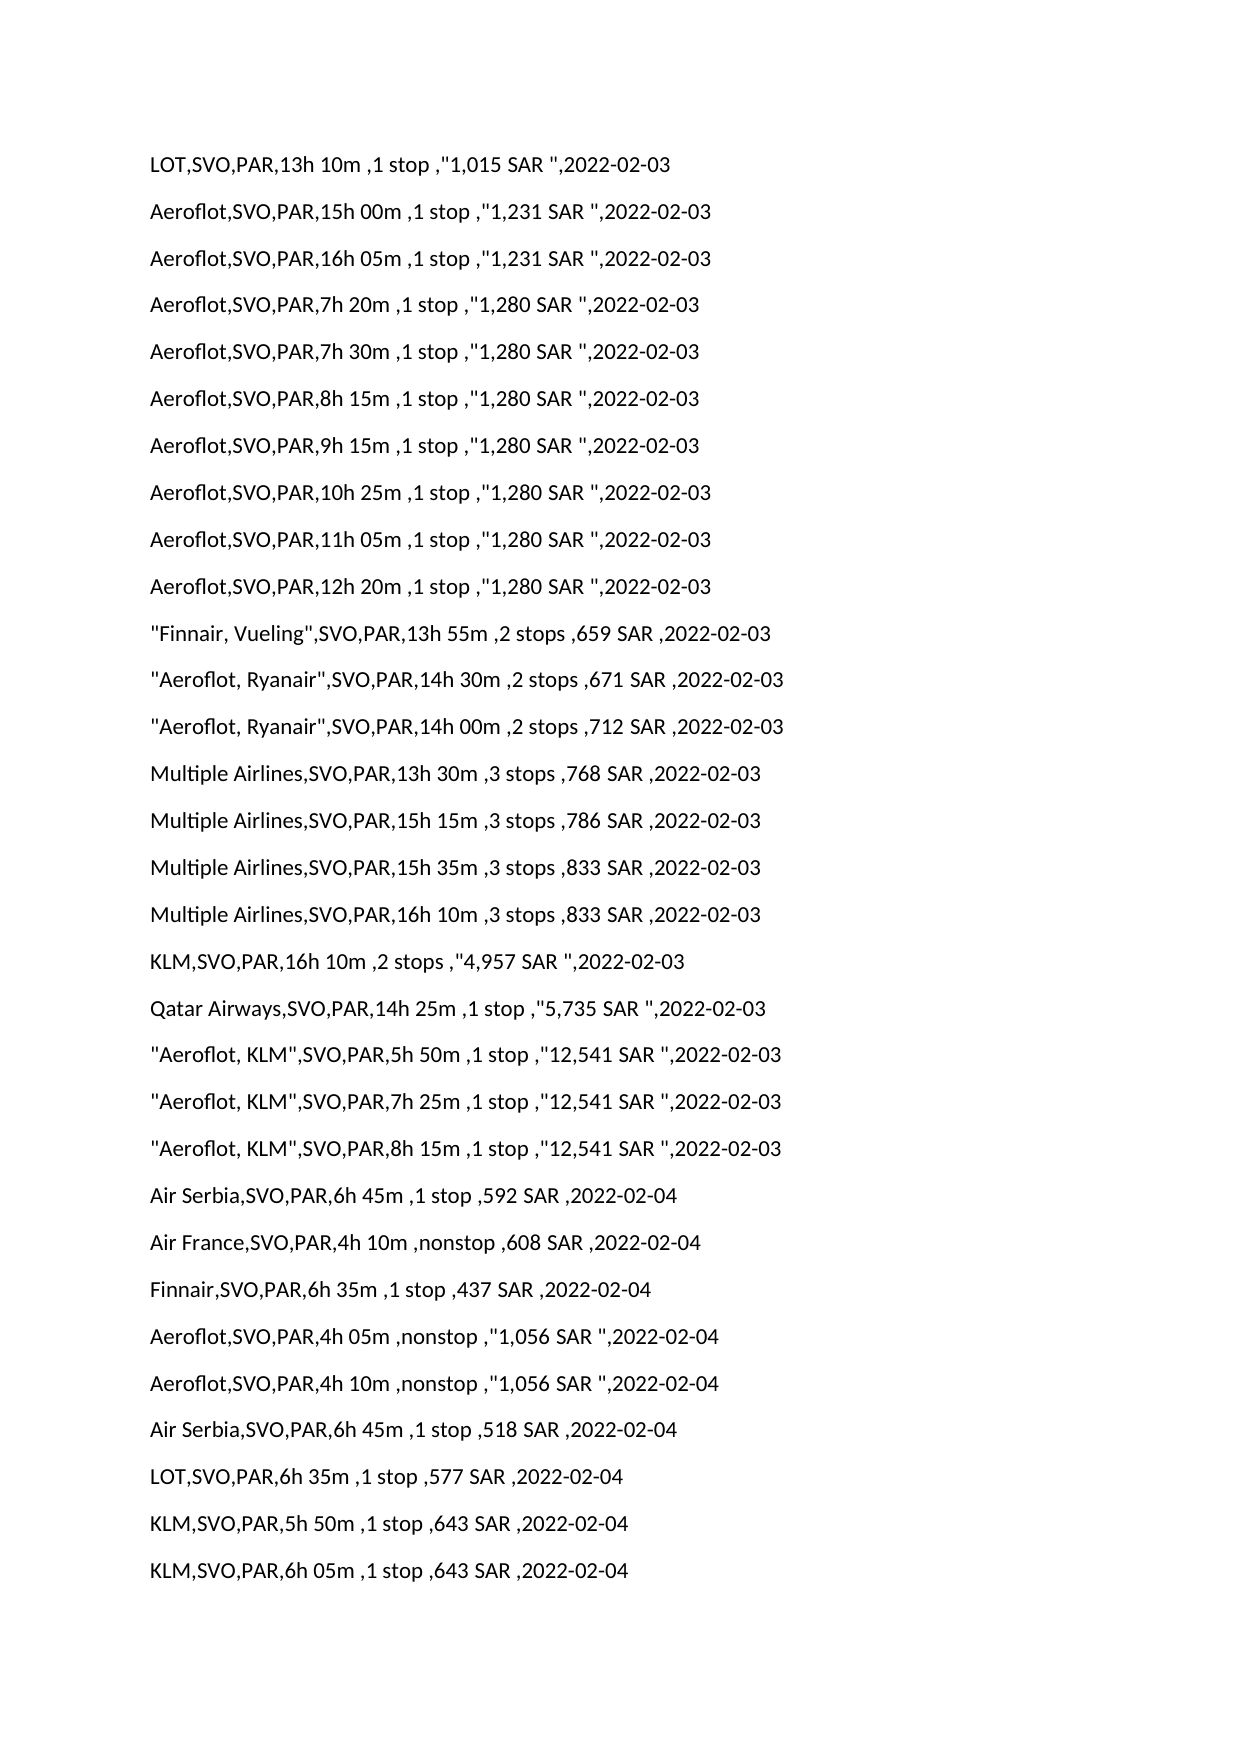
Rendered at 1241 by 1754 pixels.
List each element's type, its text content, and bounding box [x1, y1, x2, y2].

text KLM,SVO,PAR,6h 05m ,1 stop ,643 SAR ,2022-02-04 [150, 1556, 1090, 1584]
text KLM,SVO,PAR,16h 10m ,2 stops ,"4,957 SAR ",2022-02-03 [150, 947, 1090, 975]
text Aeroflot,SVO,PAR,15h 00m ,1 stop ,"1,231 SAR ",2022-02-03 [150, 197, 1090, 225]
text Air France,SVO,PAR,4h 10m ,nonstop ,608 SAR ,2022-02-04 [150, 1228, 1090, 1256]
text "Aeroflot, KLM",SVO,PAR,7h 25m ,1 stop ,"12,541 SAR ",2022-02-03 [150, 1087, 1090, 1116]
text Aeroflot,SVO,PAR,7h 20m ,1 stop ,"1,280 SAR ",2022-02-03 [150, 291, 1090, 319]
text LOT,SVO,PAR,13h 10m ,1 stop ,"1,015 SAR ",2022-02-03 [150, 150, 1090, 178]
text Multiple Airlines,SVO,PAR,15h 15m ,3 stops ,786 SAR ,2022-02-03 [150, 806, 1090, 834]
text Aeroflot,SVO,PAR,12h 20m ,1 stop ,"1,280 SAR ",2022-02-03 [150, 572, 1090, 600]
text Aeroflot,SVO,PAR,4h 10m ,nonstop ,"1,056 SAR ",2022-02-04 [150, 1369, 1090, 1397]
text "Finnair, Vueling",SVO,PAR,13h 55m ,2 stops ,659 SAR ,2022-02-03 [150, 619, 1090, 647]
text "Aeroflot, KLM",SVO,PAR,5h 50m ,1 stop ,"12,541 SAR ",2022-02-03 [150, 1041, 1090, 1069]
text Air Serbia,SVO,PAR,6h 45m ,1 stop ,592 SAR ,2022-02-04 [150, 1181, 1090, 1209]
text Air Serbia,SVO,PAR,6h 45m ,1 stop ,518 SAR ,2022-02-04 [150, 1416, 1090, 1444]
text Aeroflot,SVO,PAR,9h 15m ,1 stop ,"1,280 SAR ",2022-02-03 [150, 431, 1090, 459]
text Multiple Airlines,SVO,PAR,15h 35m ,3 stops ,833 SAR ,2022-02-03 [150, 853, 1090, 881]
text Aeroflot,SVO,PAR,16h 05m ,1 stop ,"1,231 SAR ",2022-02-03 [150, 244, 1090, 272]
text Aeroflot,SVO,PAR,11h 05m ,1 stop ,"1,280 SAR ",2022-02-03 [150, 525, 1090, 553]
text Multiple Airlines,SVO,PAR,13h 30m ,3 stops ,768 SAR ,2022-02-03 [150, 759, 1090, 787]
text "Aeroflot, Ryanair",SVO,PAR,14h 30m ,2 stops ,671 SAR ,2022-02-03 [150, 666, 1090, 694]
text Aeroflot,SVO,PAR,4h 05m ,nonstop ,"1,056 SAR ",2022-02-04 [150, 1322, 1090, 1350]
text "Aeroflot, KLM",SVO,PAR,8h 15m ,1 stop ,"12,541 SAR ",2022-02-03 [150, 1134, 1090, 1162]
text LOT,SVO,PAR,6h 35m ,1 stop ,577 SAR ,2022-02-04 [150, 1462, 1090, 1491]
text Multiple Airlines,SVO,PAR,16h 10m ,3 stops ,833 SAR ,2022-02-03 [150, 900, 1090, 928]
text Aeroflot,SVO,PAR,10h 25m ,1 stop ,"1,280 SAR ",2022-02-03 [150, 478, 1090, 506]
text Aeroflot,SVO,PAR,8h 15m ,1 stop ,"1,280 SAR ",2022-02-03 [150, 384, 1090, 412]
text Qatar Airways,SVO,PAR,14h 25m ,1 stop ,"5,735 SAR ",2022-02-03 [150, 994, 1090, 1022]
text "Aeroflot, Ryanair",SVO,PAR,14h 00m ,2 stops ,712 SAR ,2022-02-03 [150, 712, 1090, 741]
text KLM,SVO,PAR,5h 50m ,1 stop ,643 SAR ,2022-02-04 [150, 1509, 1090, 1537]
text Aeroflot,SVO,PAR,7h 30m ,1 stop ,"1,280 SAR ",2022-02-03 [150, 337, 1090, 366]
text Finnair,SVO,PAR,6h 35m ,1 stop ,437 SAR ,2022-02-04 [150, 1275, 1090, 1303]
